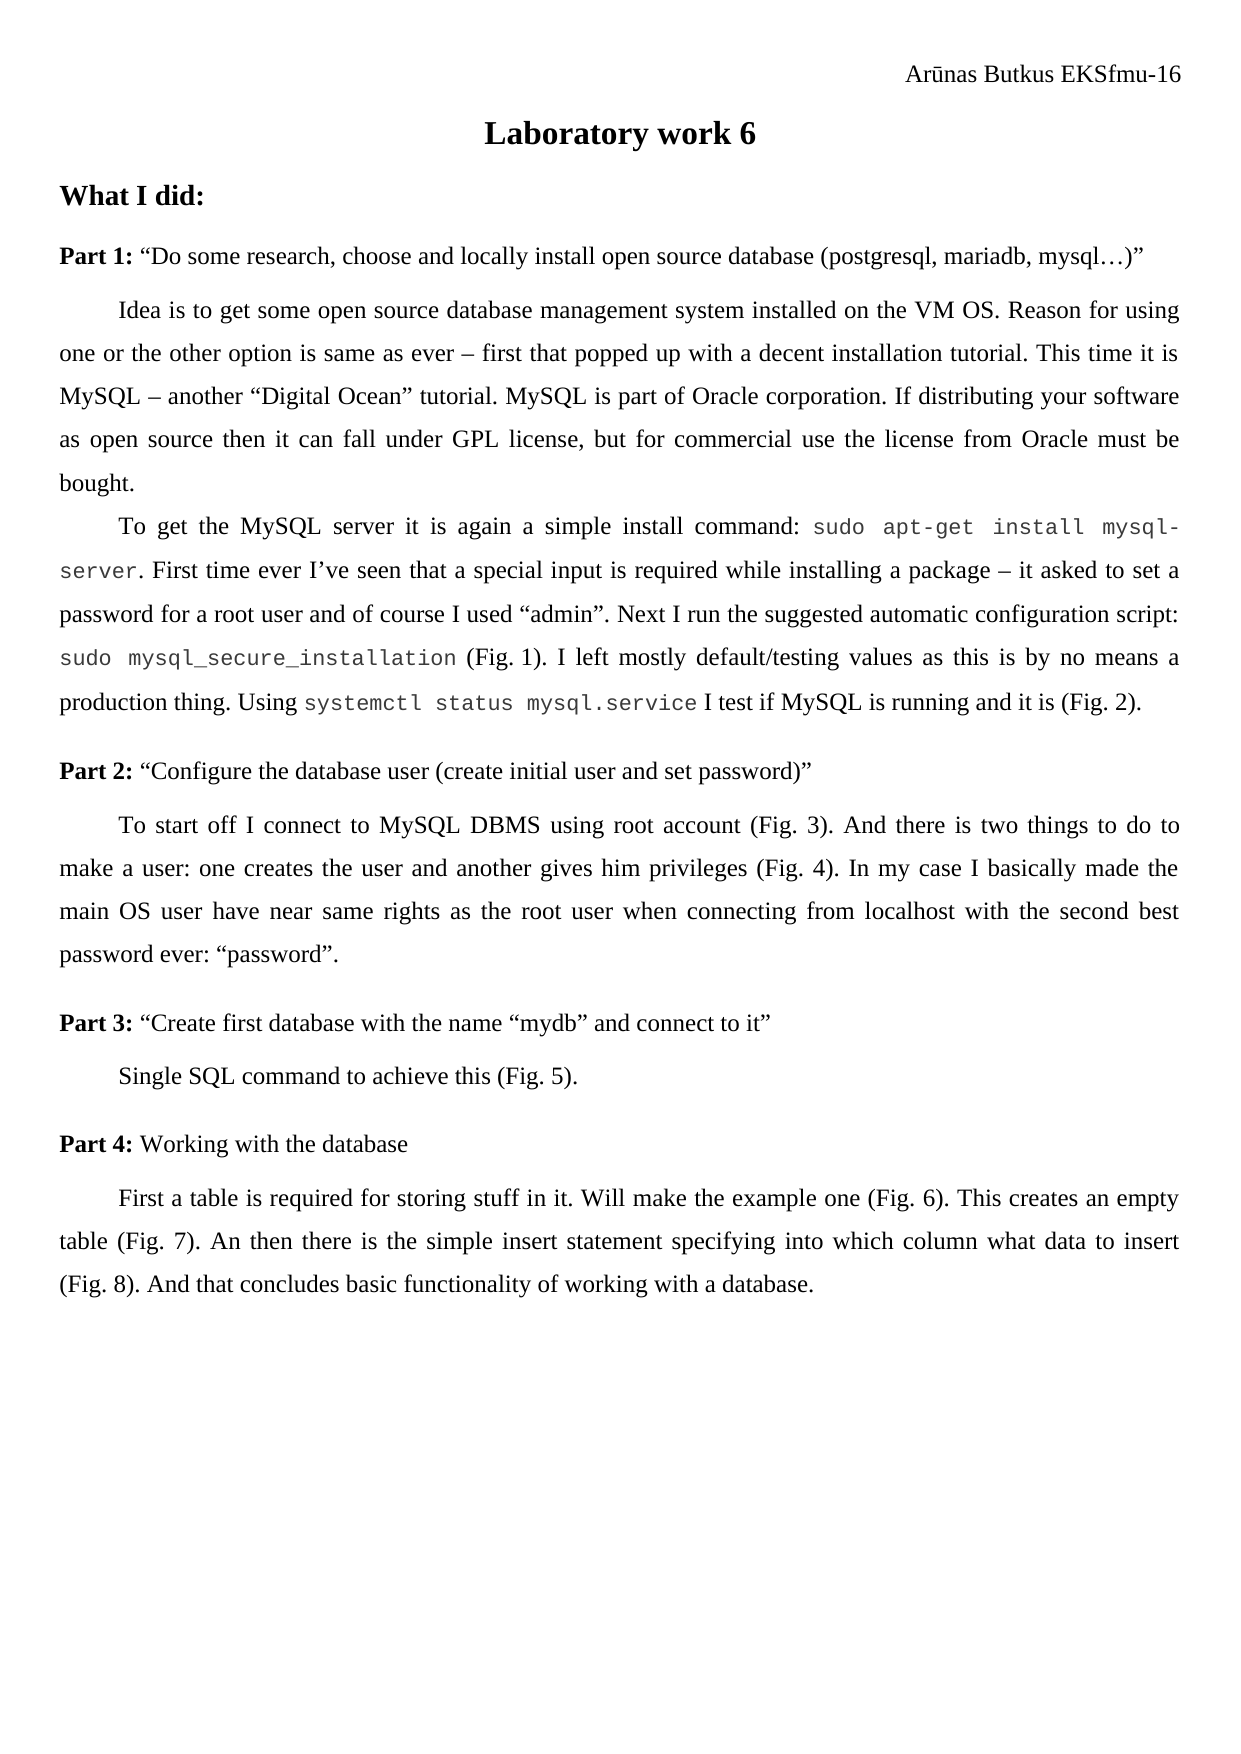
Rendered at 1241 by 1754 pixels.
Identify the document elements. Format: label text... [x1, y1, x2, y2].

text Part 1: “Do some research, choose and locally install open source database (postgresql, mariadb, mysql…)” [59, 241, 1181, 270]
text Part 4: Working with the database [59, 1129, 1181, 1158]
text Laboratory work 6 [59, 113, 1181, 151]
text Part 3: “Create first database with the name “mydb” and connect to it” [59, 1008, 1181, 1036]
text Arūnas Butkus EKSfmu-16 [59, 59, 1181, 88]
text What I did: [59, 178, 1181, 211]
text Idea is to get some open source database management system installed on the VM OS. Reason for using one or the other option is same as ever – first that popped up with a decent installation tutorial. This time it is MySQL – another “Digital Ocean” tutorial. MySQL is part of Oracle corporation. If distributing your software as open source then it can fall under GPL license, but for commercial use the license from Oracle must be bought. [59, 295, 1181, 496]
text First a table is required for storing stuff in it. Will make the example one (Fig. 6). This creates an empty table (Fig. 7). An then there is the simple insert statement specifying into which column what data to insert (Fig. 8). And that concludes basic functionality of working with a database. [59, 1183, 1181, 1298]
text To get the MySQL server it is again a simple install command: sudo apt-get install mysql-server. First time ever I’ve seen that a special input is required while installing a package – it asked to set a password for a root user and of course I used “admin”. Next I run the suggested automatic configuration script: sudo mysql_secure_installation (Fig. 1). I left mostly default/testing values as this is by no means a production thing. Using systemctl status mysql.service I test if MySQL is running and it is (Fig. 2). [59, 511, 1181, 717]
text Single SQL command to achieve this (Fig. 5). [59, 1061, 1181, 1090]
text To start off I connect to MySQL DBMS using root account (Fig. 3). And there is two things to do to make a user: one creates the user and another gives him privileges (Fig. 4). In my case I basically made the main OS user have near same rights as the root user when connecting from localhost with the second best password ever: “password”. [59, 810, 1181, 968]
text Part 2: “Configure the database user (create initial user and set password)” [59, 756, 1181, 785]
